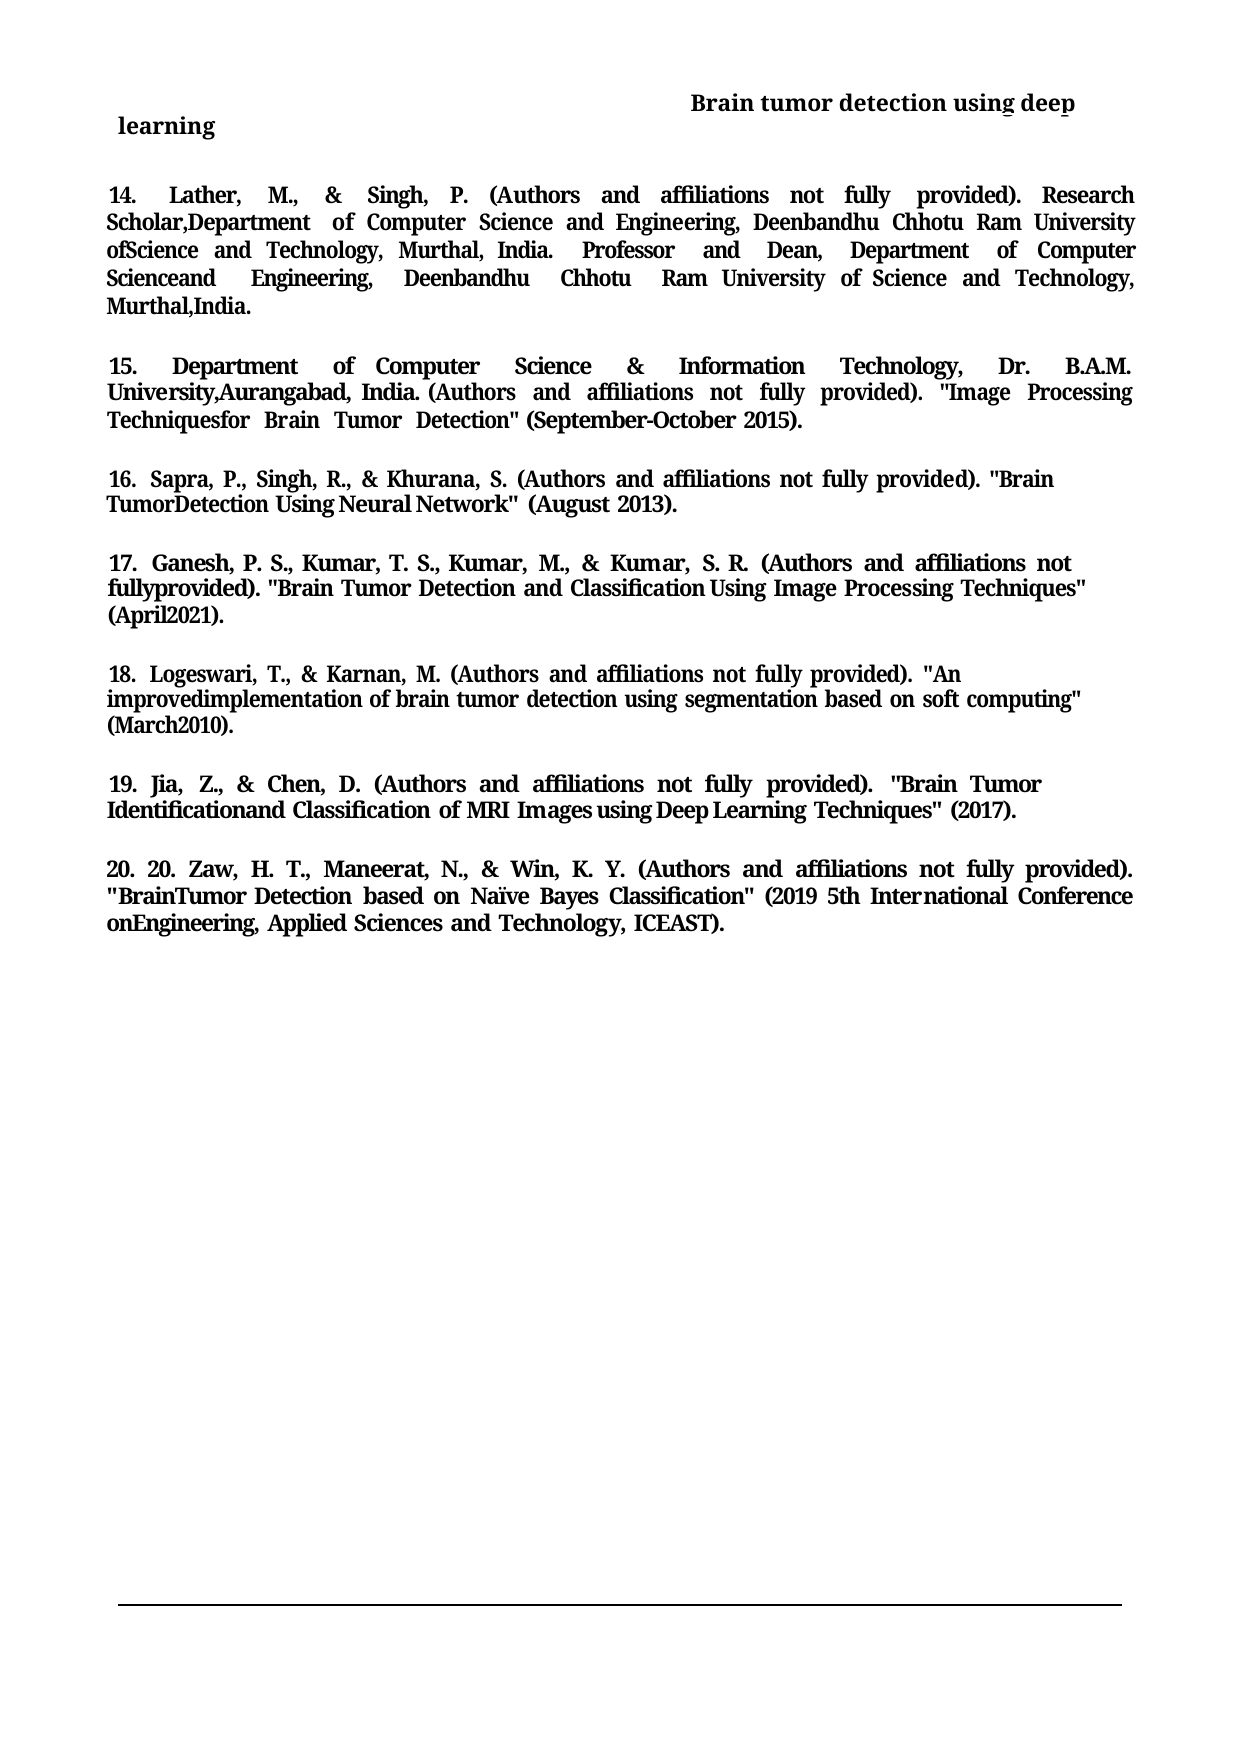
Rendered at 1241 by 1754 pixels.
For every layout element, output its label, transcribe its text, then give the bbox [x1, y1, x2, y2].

text 16. Sapra, P., Singh, R., & Khurana, S. (Authors and affiliations not fully provided). "Brain TumorDetection Using Neural Network" (August 2013). [106, 466, 1133, 519]
text 19. Jia, Z., & Chen, D. (Authors and affiliations not fully provided). "Brain Tumor Identificationand Classification of MRI Images using Deep Learning Techniques" (2017). [107, 772, 1134, 825]
text 18. Logeswari, T., & Karnan, M. (Authors and affiliations not fully provided). "An improvedimplementation of brain tumor detection using segmentation based on soft computing" (March2010). [107, 661, 1133, 741]
text 20. 20. Zaw, H. T., Maneerat, N., & Win, K. Y. (Authors and affiliations not fully provided). "BrainTumor Detection based on Naïve Bayes Classification" (2019 5th International Conference onEngineering, Applied Sciences and Technology, ICEAST). [106, 856, 1134, 938]
text 17. Ganesh, P. S., Kumar, T. S., Kumar, M., & Kumar, S. R. (Authors and affiliations not fullyprovided). "Brain Tumor Detection and Classification Using Image Processing Techniques" (April2021). [107, 550, 1134, 630]
text 15. Department of Computer Science & Information Technology, Dr. B.A.M. University,Aurangabad, India. (Authors and affiliations not fully provided). "Image Processing Techniquesfor Brain Tumor Detection" (September-October 2015). [107, 352, 1134, 435]
text 14. Lather, M., & Singh, P. (Authors and affiliations not fully provided). Research Scholar,Department of Computer Science and Engineering, Deenbandhu Chhotu Ram University ofScience and Technology, Murthal, India. Professor and Dean, Department of Computer Scienceand Engineering, Deenbandhu Chhotu Ram University of Science and Technology, Murthal,India. [106, 181, 1137, 321]
